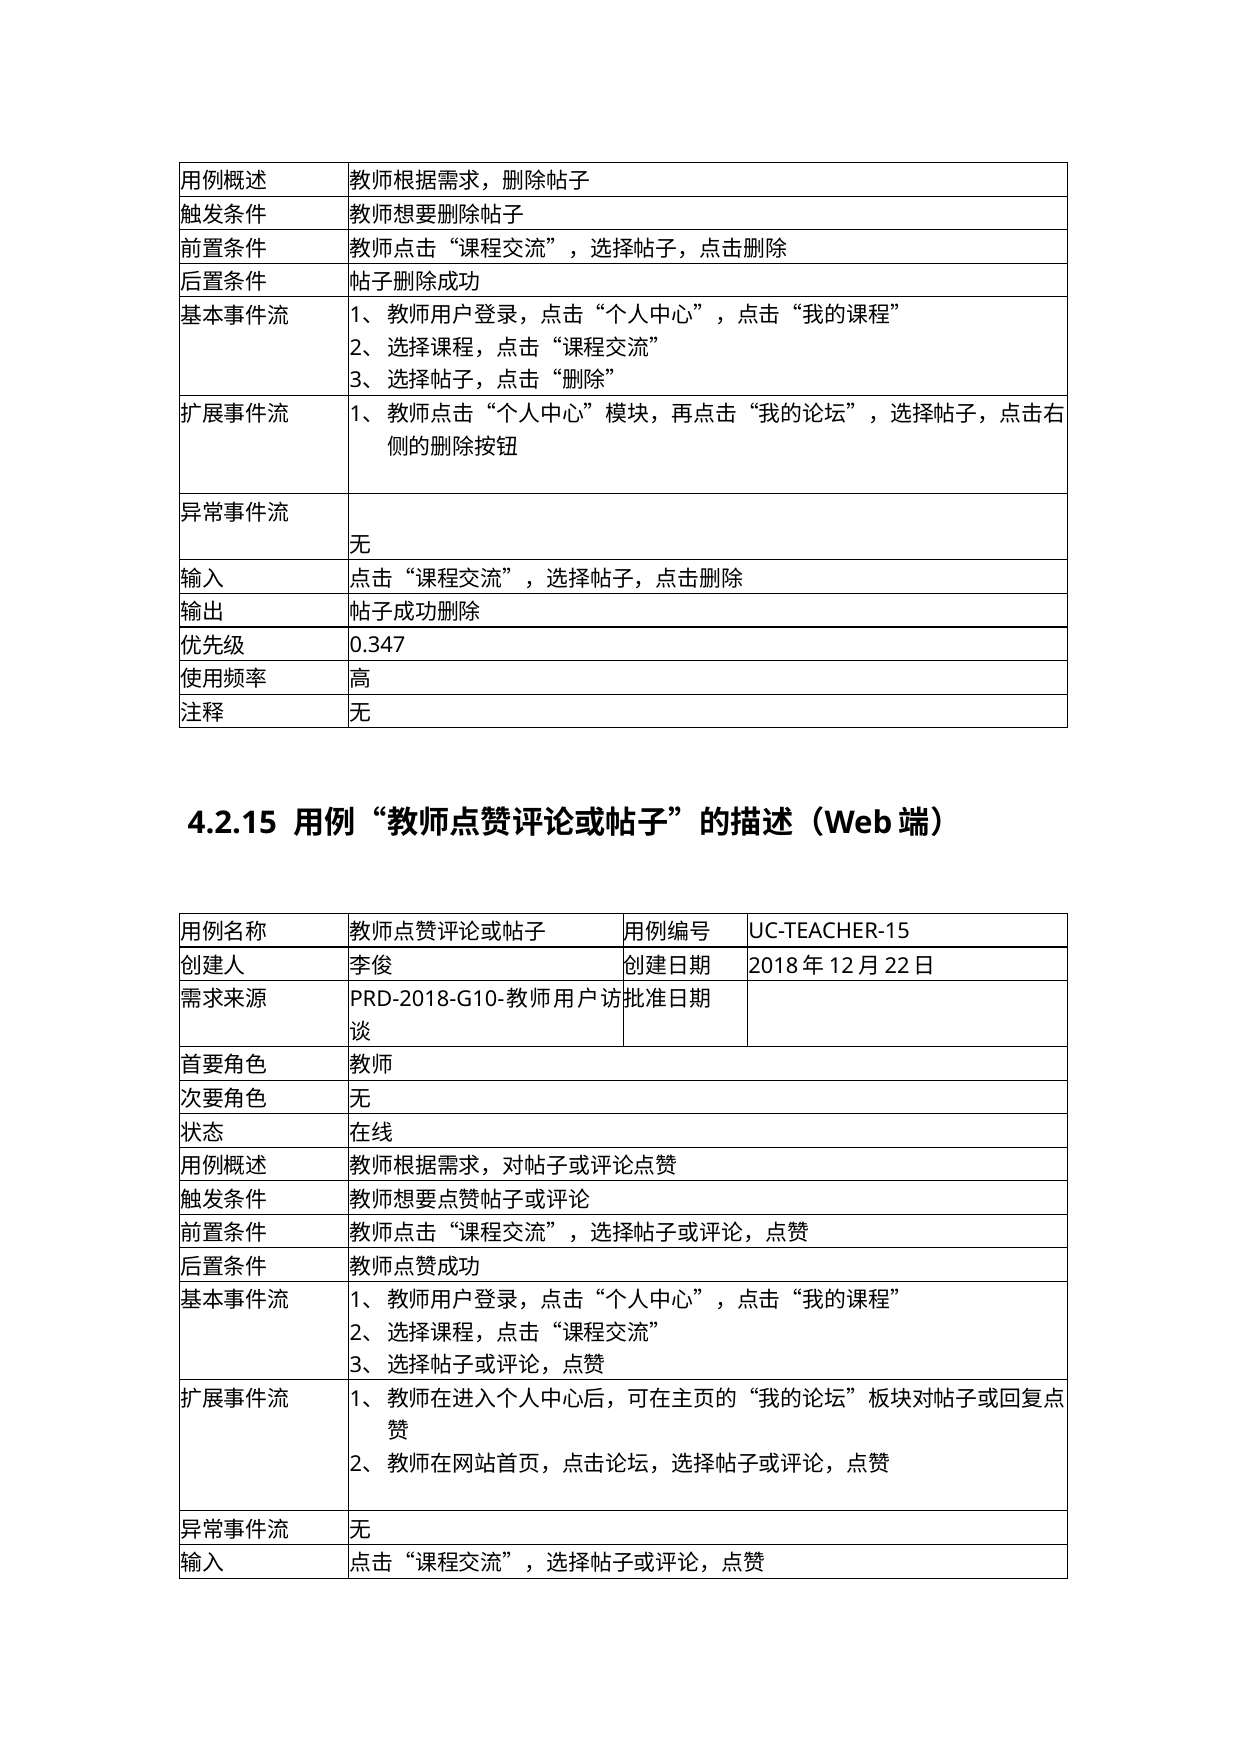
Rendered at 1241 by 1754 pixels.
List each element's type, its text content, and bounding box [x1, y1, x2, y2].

table_cell 教师用户登录，点击“个人中心”，点击“我的课程” 选择课程，点击“课程交流” 选择帖子或评论，点赞 [349, 1282, 1067, 1379]
table_cell 无 [349, 494, 1067, 559]
subtitle 4.2.15 用例“教师点赞评论或帖子”的描述（Web端） [187, 788, 1053, 853]
table_cell 基本事件流 [180, 297, 348, 395]
table_cell 在线 [349, 1114, 1067, 1147]
table_cell 教师想要删除帖子 [349, 197, 1067, 229]
table_cell 教师点击“课程交流”，选择帖子，点击删除 [349, 230, 1067, 263]
table_cell 触发条件 [180, 197, 348, 229]
table_cell 教师点击“个人中心”模块，再点击“我的论坛”，选择帖子，点击右侧的删除按钮 [349, 396, 1067, 493]
table_cell 点击“课程交流”，选择帖子，点击删除 [349, 560, 1067, 593]
table_cell 首要角色 [180, 1047, 348, 1079]
table_header UC-TEACHER-15 [748, 914, 1067, 946]
table_cell 批准日期 [624, 981, 747, 1046]
table_cell 触发条件 [180, 1181, 348, 1214]
table_cell 前置条件 [180, 1215, 348, 1247]
table_header 用例编号 [624, 914, 747, 946]
table_cell 用例概述 [180, 163, 348, 196]
table_cell 输入 [180, 560, 348, 593]
table_cell 2018年12月22日 [748, 948, 1067, 980]
table_cell 次要角色 [180, 1081, 348, 1113]
table_cell 教师根据需求，删除帖子 [349, 163, 1067, 196]
table_cell 0.347 [349, 628, 1067, 660]
table_cell 点击“课程交流”，选择帖子或评论，点赞 [349, 1545, 1067, 1577]
table_cell 注释 [180, 695, 348, 727]
table_cell 教师用户登录，点击“个人中心”，点击“我的课程” 选择课程，点击“课程交流” 选择帖子，点击“删除” [349, 297, 1067, 395]
table_cell 异常事件流 [180, 494, 348, 559]
table_cell 输入 [180, 1545, 348, 1577]
table_cell 无 [349, 695, 1067, 727]
table_cell 扩展事件流 [180, 396, 348, 493]
table_cell 使用频率 [180, 661, 348, 693]
table_cell 高 [349, 661, 1067, 693]
table_cell 帖子删除成功 [349, 264, 1067, 296]
table_cell [748, 981, 1067, 1046]
table_cell 基本事件流 [180, 1282, 348, 1379]
table_cell PRD-2018-G10-教师用户访谈 [349, 981, 623, 1046]
table_header 教师点赞评论或帖子 [349, 914, 623, 946]
table_cell 教师想要点赞帖子或评论 [349, 1181, 1067, 1214]
table_cell 教师点赞成功 [349, 1248, 1067, 1281]
table_cell 输出 [180, 594, 348, 626]
table_cell 教师点击“课程交流”，选择帖子或评论，点赞 [349, 1215, 1067, 1247]
table_cell 需求来源 [180, 981, 348, 1046]
table_cell 无 [349, 1081, 1067, 1113]
table_cell 教师在进入个人中心后，可在主页的“我的论坛”板块对帖子或回复点赞 教师在网站首页，点击论坛，选择帖子或评论，点赞 [349, 1380, 1067, 1510]
table_cell 创建日期 [624, 948, 747, 980]
table_cell 创建人 [180, 948, 348, 980]
table_cell 无 [349, 1511, 1067, 1544]
table_cell 用例概述 [180, 1148, 348, 1180]
table_cell 李俊 [349, 948, 623, 980]
table_cell 教师根据需求，对帖子或评论点赞 [349, 1148, 1067, 1180]
table_header 用例名称 [180, 914, 348, 946]
table_cell 优先级 [180, 628, 348, 660]
table_cell 帖子成功删除 [349, 594, 1067, 626]
table_cell 状态 [180, 1114, 348, 1147]
table_cell 异常事件流 [180, 1511, 348, 1544]
table_cell 后置条件 [180, 1248, 348, 1281]
table_cell 教师 [349, 1047, 1067, 1079]
table_cell 扩展事件流 [180, 1380, 348, 1510]
table_cell 前置条件 [180, 230, 348, 263]
table_cell 后置条件 [180, 264, 348, 296]
